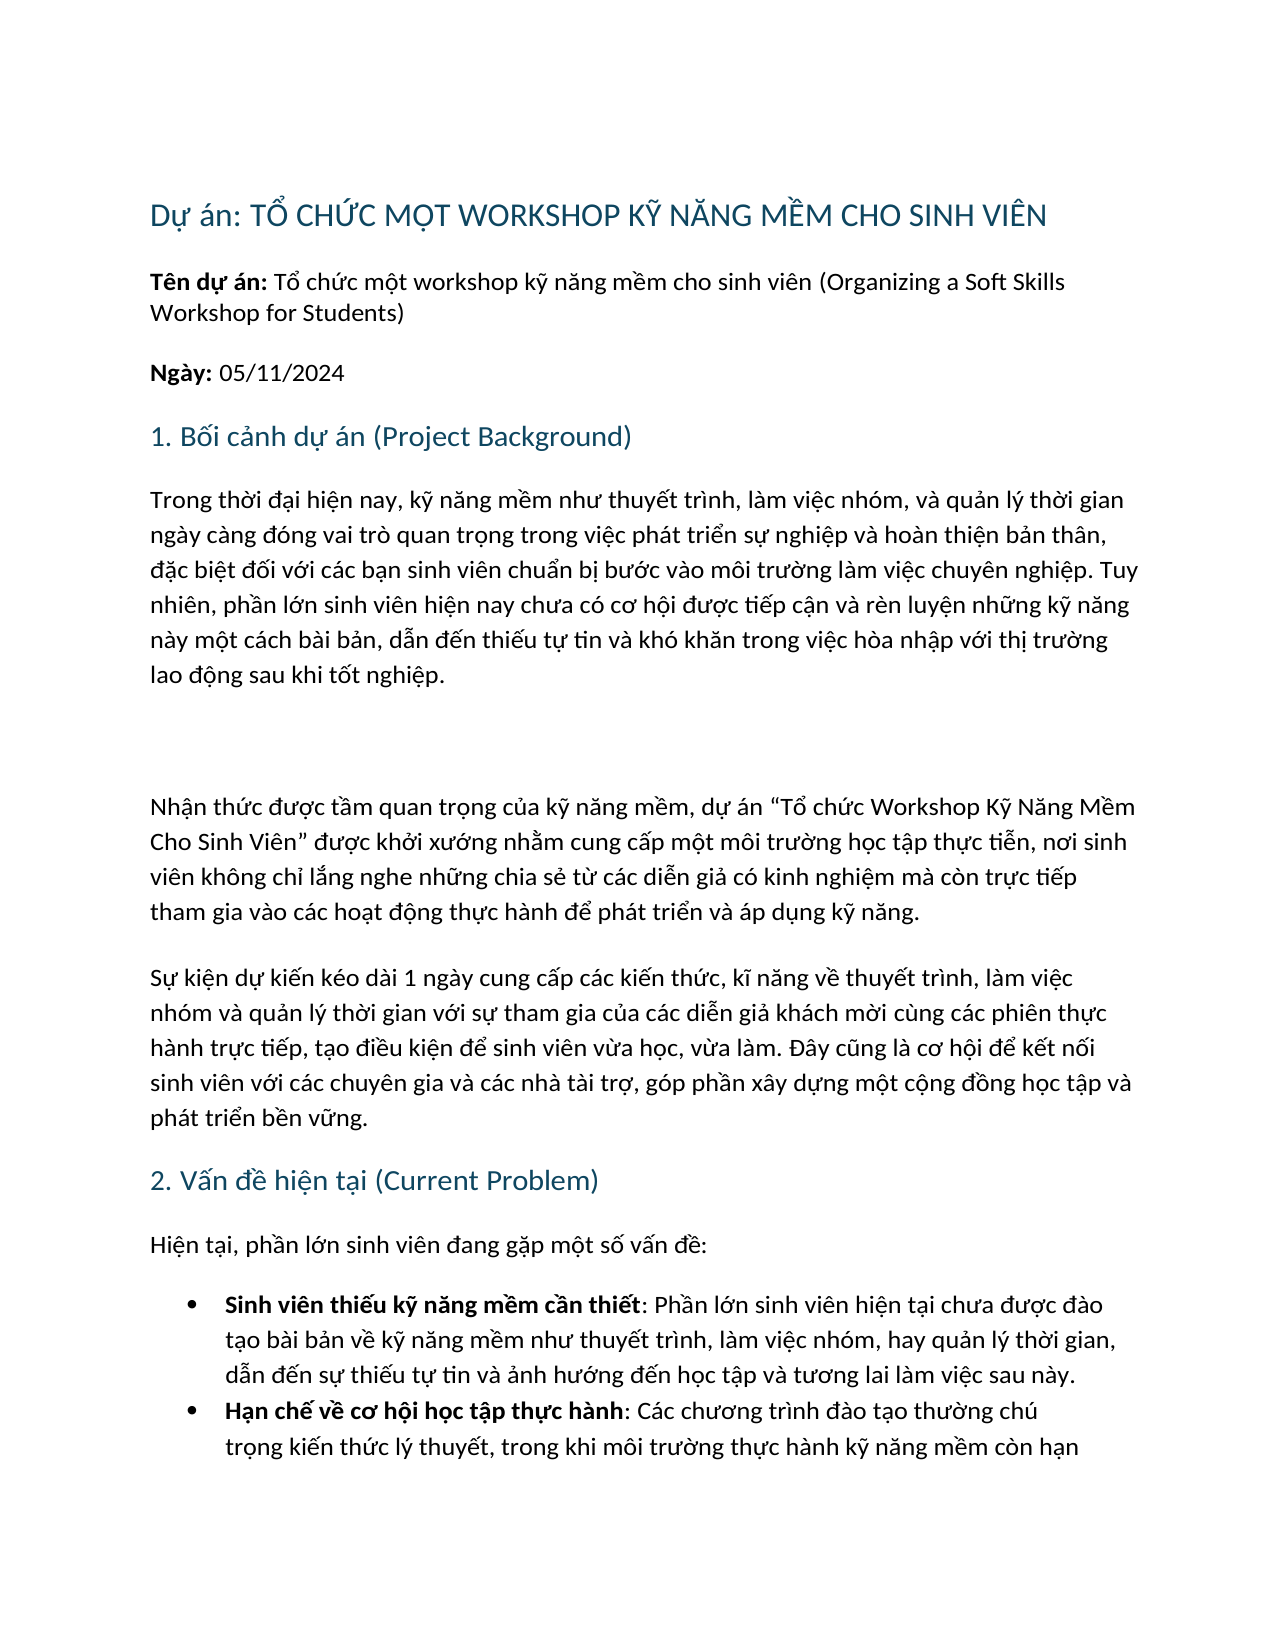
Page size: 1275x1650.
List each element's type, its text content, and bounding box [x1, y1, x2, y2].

text Sự kiện dự kiến kéo dài 1 ngày cung cấp các kiến thức, kĩ năng về thuyết trình, làm việc nhóm và quản lý thời gian với sự tham gia của các diễn giả khách mời cùng các phiên thực hành trực tiếp, tạo điều kiện để sinh viên vừa học, vừa làm. Đây cũng là cơ hội để kết nối sinh viên với các chuyên gia và các nhà tài trợ, góp phần xây dựng một cộng đồng học tập và phát triển bền vững. [150, 962, 1139, 1132]
text Nhận thức được tầm quan trọng của kỹ năng mềm, dự án “Tổ chức Workshop Kỹ Năng Mềm Cho Sinh Viên” được khởi xướng nhằm cung cấp một môi trường học tập thực tiễn, nơi sinh viên không chỉ lắng nghe những chia sẻ từ các diễn giả có kinh nghiệm mà còn trực tiếp tham gia vào các hoạt động thực hành để phát triển và áp dụng kỹ năng. [150, 791, 1139, 927]
subtitle Dự án: TỔ CHỨC MỘT WORKSHOP KỸ NĂNG MỀM CHO SINH VIÊN [150, 194, 1139, 234]
subtitle Vấn đề hiện tại (Current Problem) [150, 1162, 1139, 1198]
text Hiện tại, phần lớn sinh viên đang gặp một số vấn đề: [150, 1229, 1139, 1259]
text Ngày: 05/11/2024 [150, 357, 1139, 388]
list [188, 1395, 1086, 1461]
text Trong thời đại hiện nay, kỹ năng mềm như thuyết trình, làm việc nhóm, và quản lý thời gian ngày càng đóng vai trò quan trọng trong việc phát triển sự nghiệp và hoàn thiện bản thân, đặc biệt đối với các bạn sinh viên chuẩn bị bước vào môi trường làm việc chuyên nghiệp. Tuy nhiên, phần lớn sinh viên hiện nay chưa có cơ hội được tiếp cận và rèn luyện những kỹ năng này một cách bài bản, dẫn đến thiếu tự tin và khó khăn trong việc hòa nhập với thị trường lao động sau khi tốt nghiệp. [150, 484, 1139, 690]
subtitle Bối cảnh dự án (Project Background) [150, 418, 1139, 453]
list Sinh viên thiếu kỹ năng mềm cần thiết: Phần lớn sinh viên hiện tại chưa được đào tạo bài bản về kỹ năng mềm như thuyết trình, làm việc nhóm, hay quản lý thời gian, dẫn đến sự thiếu tự tin và ảnh hướng đến học tập và tương lai làm việc sau này. [188, 1289, 1119, 1390]
text Tên dự án: Tổ chức một workshop kỹ năng mềm cho sinh viên (Organizing a Soft Skills Workshop for Students) [150, 266, 1139, 327]
